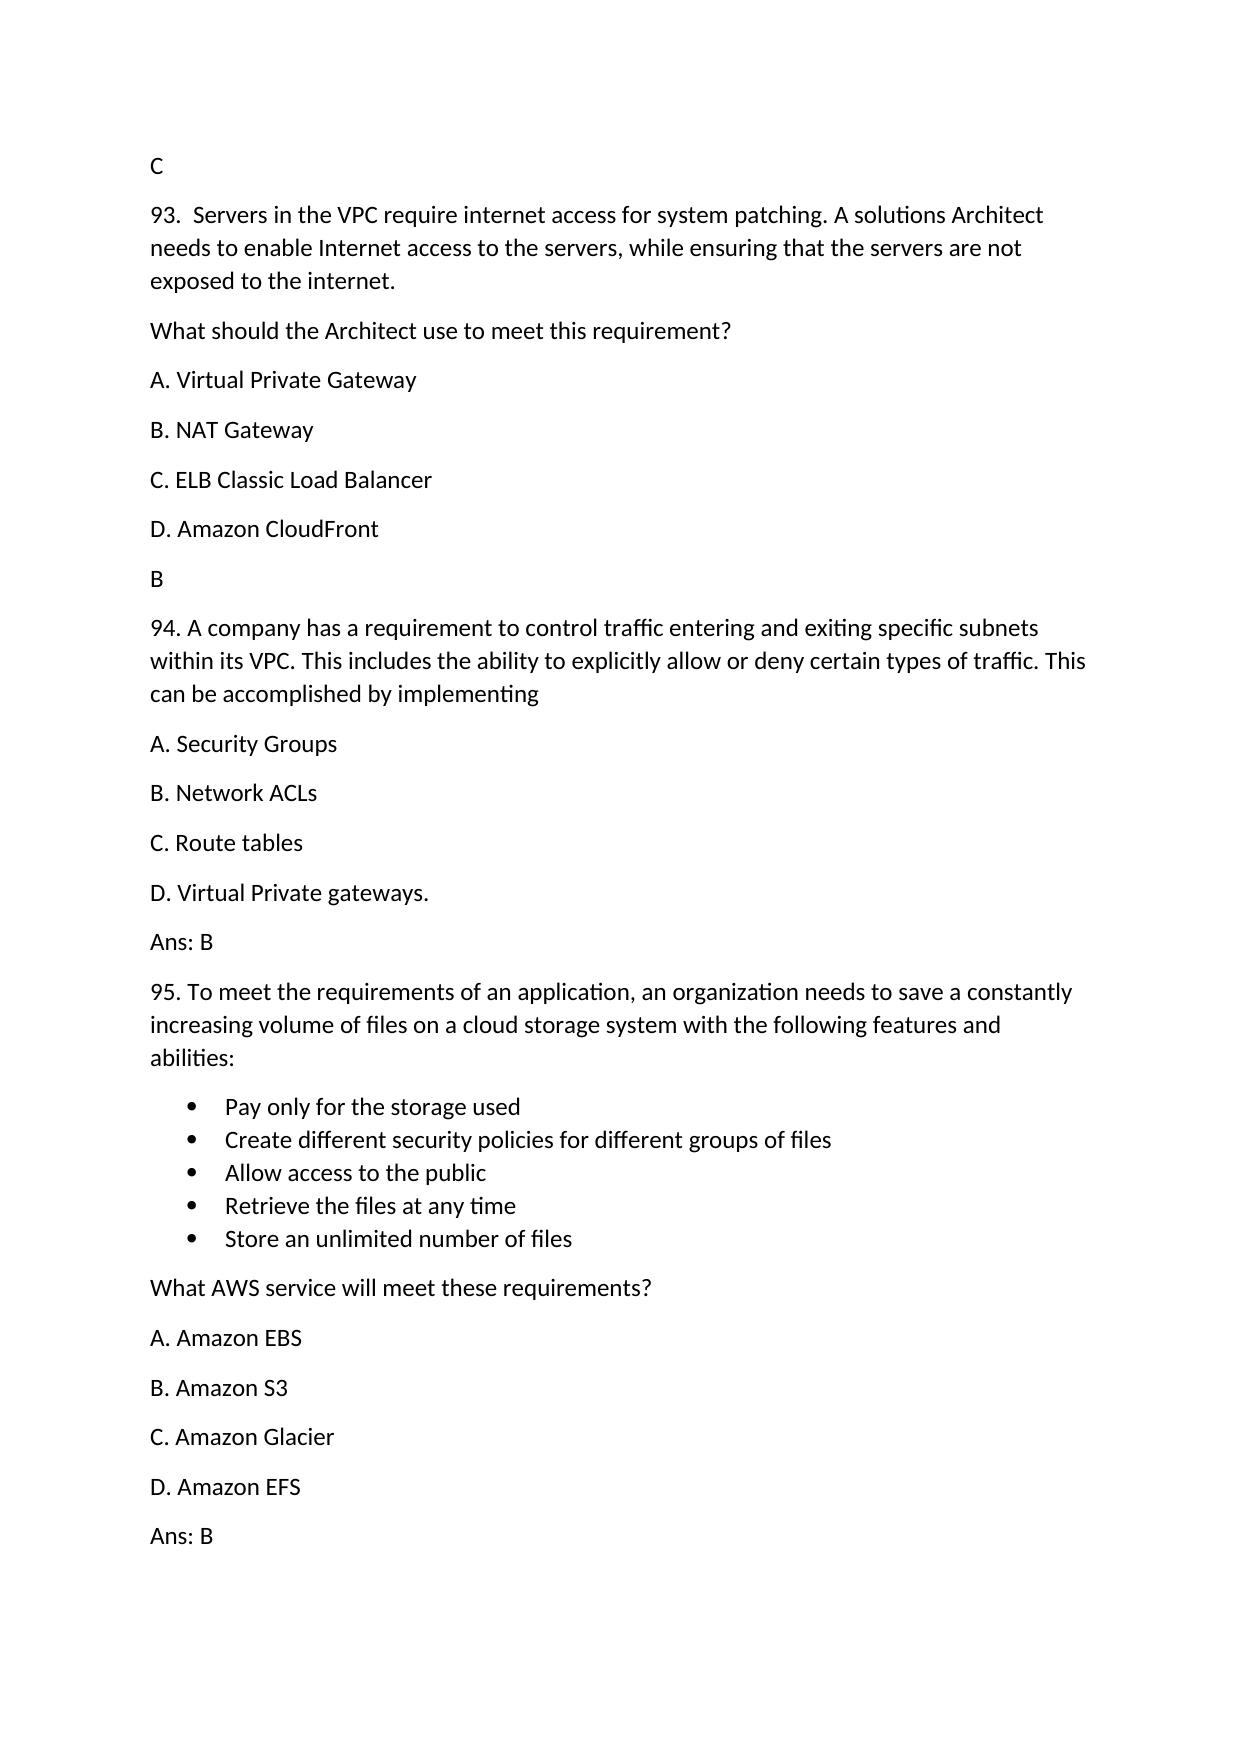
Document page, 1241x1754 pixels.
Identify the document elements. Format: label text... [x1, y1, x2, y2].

list Create different security policies for different groups of files [187, 1124, 1090, 1155]
text Ans: B [150, 926, 1090, 957]
text 93. Servers in the VPC require internet access for system patching. A solutions Architect needs to enable Internet access to the servers, while ensuring that the servers are not exposed to the internet. [150, 199, 1090, 296]
text C. ELB Classic Load Balancer [150, 464, 1090, 494]
list Allow access to the public [187, 1157, 1090, 1188]
text What should the Architect use to meet this requirement? [150, 315, 1090, 346]
text C. Route tables [150, 827, 1090, 858]
list Pay only for the storage used [187, 1091, 1090, 1122]
text 94. A company has a requirement to control traffic entering and exiting specific subnets within its VPC. This includes the ability to explicitly allow or deny certain types of traffic. This can be accomplished by implementing [150, 612, 1090, 709]
text B. Network ACLs [150, 777, 1090, 808]
text A. Security Groups [150, 728, 1090, 758]
text D. Virtual Private gateways. [150, 877, 1090, 907]
text 95. To meet the requirements of an application, an organization needs to save a constantly increasing volume of files on a cloud storage system with the following features and abilities: [150, 976, 1090, 1072]
text B. NAT Gateway [150, 414, 1090, 445]
text A. Virtual Private Gateway [150, 364, 1090, 395]
list Retrieve the files at any time [187, 1190, 1090, 1221]
text A. Amazon EBS [150, 1322, 1090, 1353]
text D. Amazon CloudFront [150, 513, 1090, 544]
text Ans: B [150, 1520, 1090, 1551]
text B [150, 563, 1090, 593]
text D. Amazon EFS [150, 1471, 1090, 1501]
text What AWS service will meet these requirements? [150, 1272, 1090, 1303]
list Store an unlimited number of files [187, 1223, 1090, 1253]
text B. Amazon S3 [150, 1372, 1090, 1402]
text C [150, 150, 1090, 181]
text C. Amazon Glacier [150, 1421, 1090, 1452]
